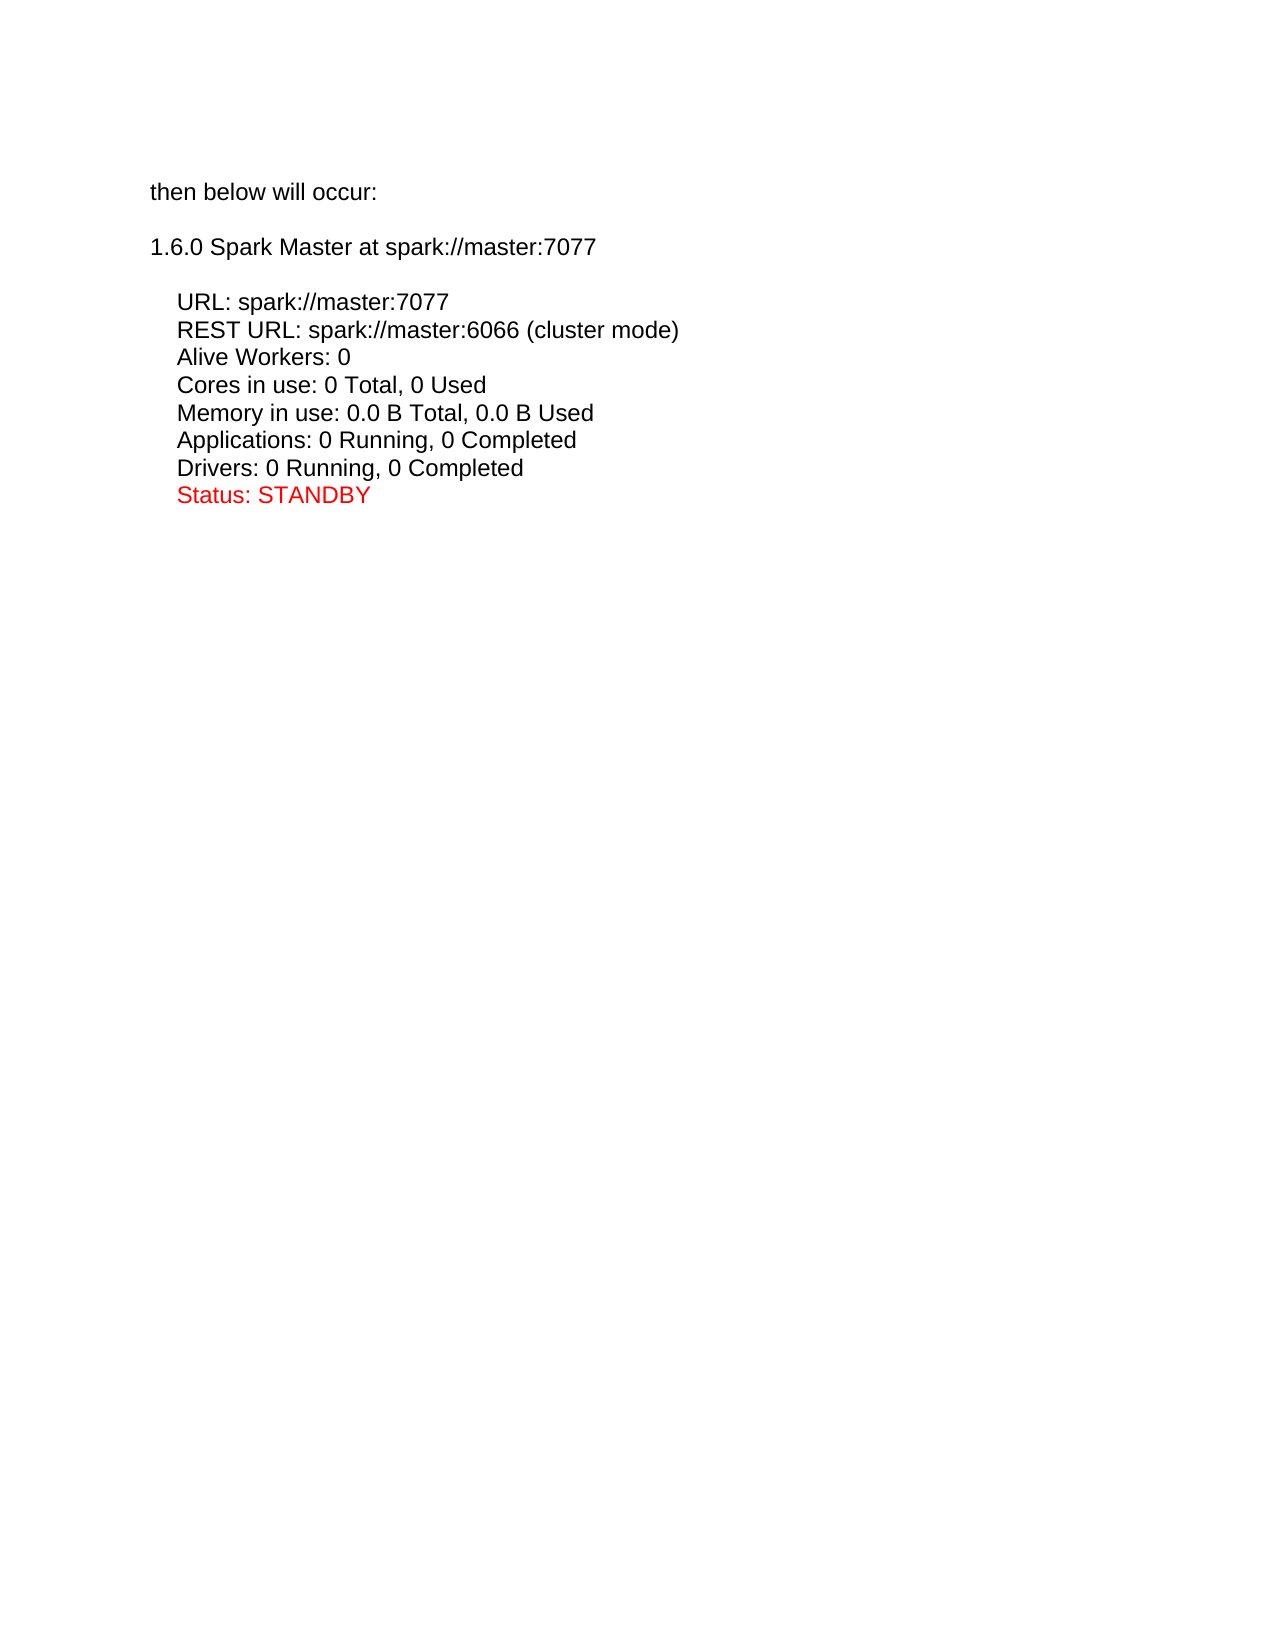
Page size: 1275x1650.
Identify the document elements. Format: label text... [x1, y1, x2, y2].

text Status: STANDBY [150, 481, 1125, 509]
text REST URL: spark://master:6066 (cluster mode) [150, 316, 1125, 343]
text Memory in use: 0.0 B Total, 0.0 B Used [150, 398, 1125, 426]
text URL: spark://master:7077 [150, 288, 1125, 316]
text 1.6.0 Spark Master at spark://master:7077 [150, 233, 1125, 260]
text Applications: 0 Running, 0 Completed [150, 426, 1125, 454]
text Cores in use: 0 Total, 0 Used [150, 371, 1125, 398]
text Alive Workers: 0 [150, 343, 1125, 371]
text Drivers: 0 Running, 0 Completed [150, 454, 1125, 481]
text then below will occur: [150, 178, 1125, 205]
